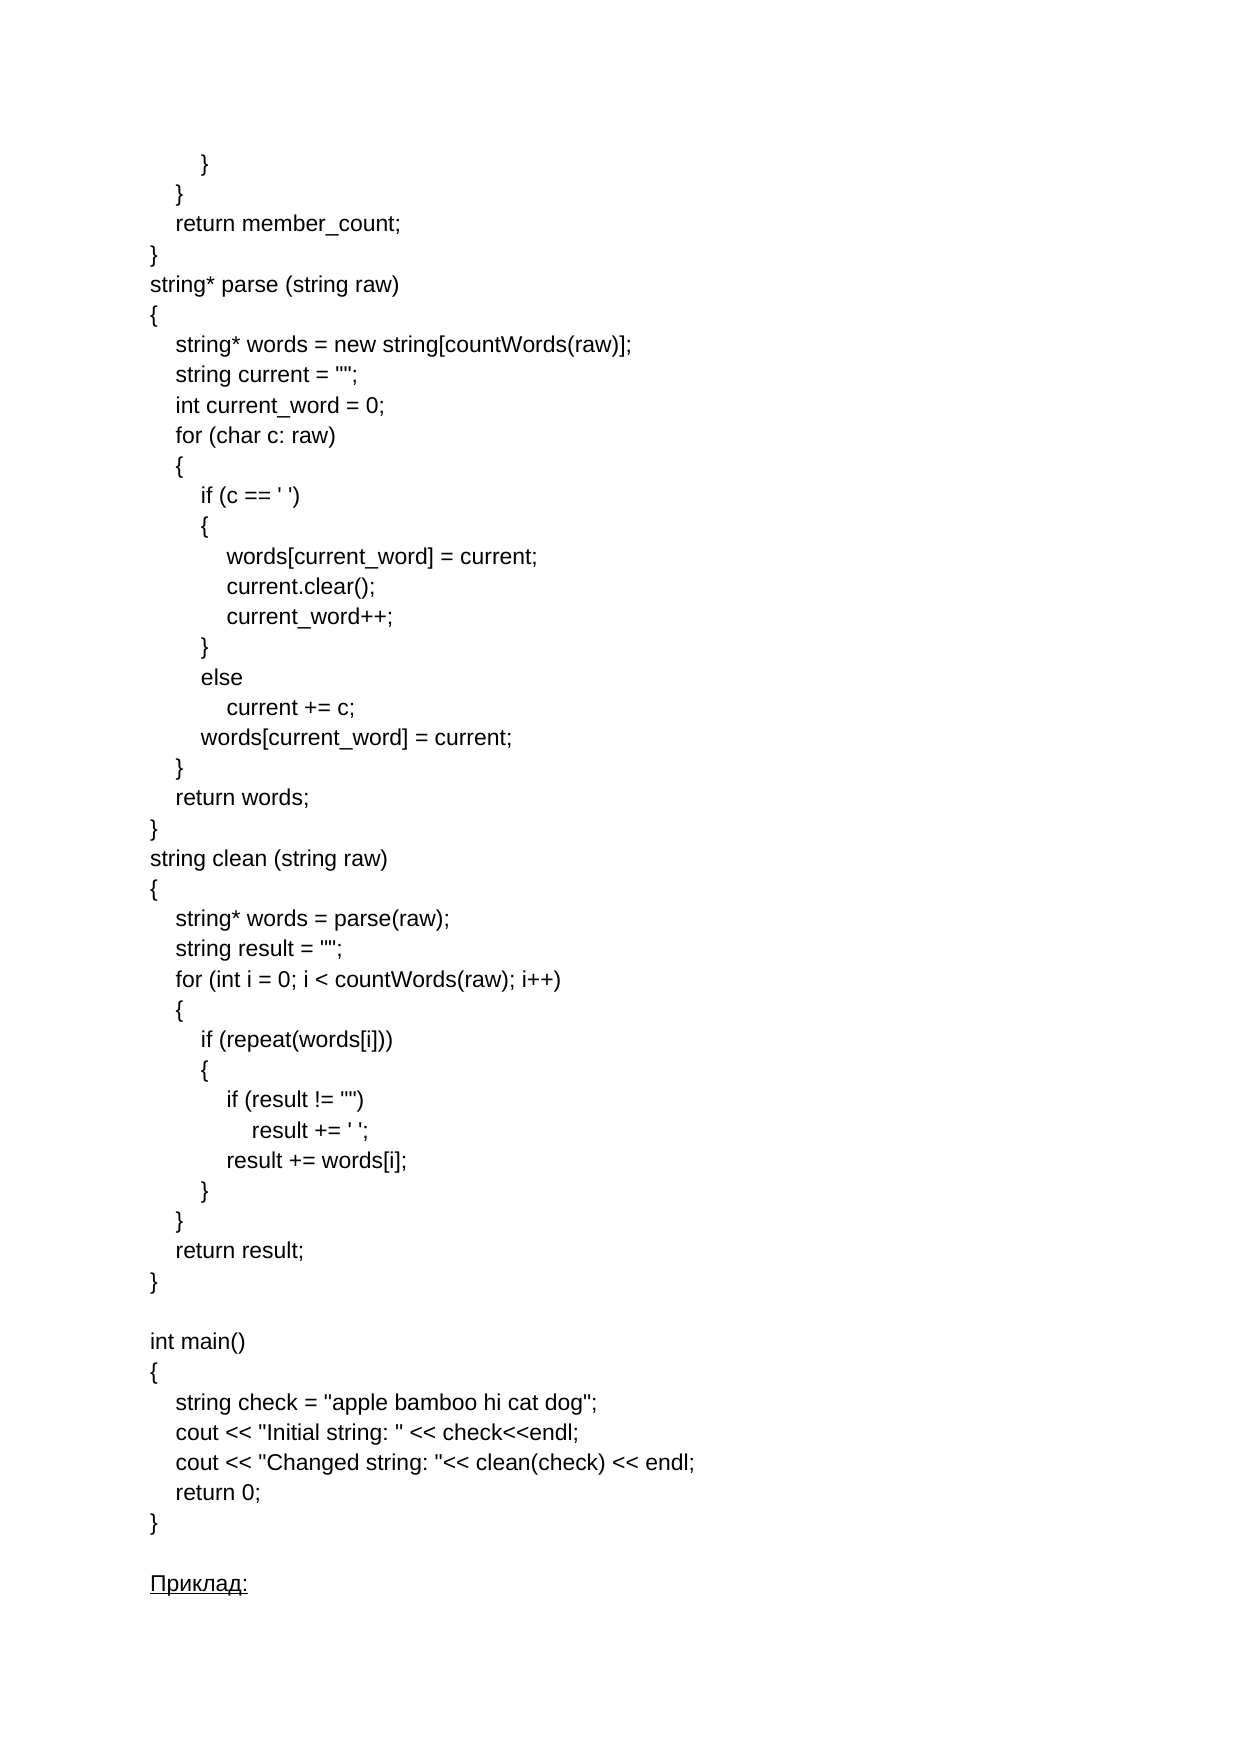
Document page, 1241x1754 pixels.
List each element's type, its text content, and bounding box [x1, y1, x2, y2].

text if (repeat(words[i])) [150, 1026, 1090, 1052]
text current_word++; [150, 603, 1090, 629]
text } [150, 241, 1090, 267]
text string clean (string raw) [150, 845, 1090, 871]
text } [150, 754, 1090, 781]
text string result = ""; [150, 935, 1090, 962]
text { [150, 452, 1090, 478]
text return words; [150, 784, 1090, 811]
text } [150, 814, 1090, 841]
text if (c == ' ') [150, 482, 1090, 509]
text { [150, 996, 1090, 1022]
text string check = "apple bamboo hi cat dog"; [150, 1388, 1090, 1415]
text } [150, 1509, 1090, 1536]
text } [150, 180, 1090, 207]
text return 0; [150, 1479, 1090, 1506]
text words[current_word] = current; [150, 724, 1090, 750]
text } [150, 1268, 1090, 1294]
text string* parse (string raw) [150, 271, 1090, 297]
text string current = ""; [150, 361, 1090, 388]
text for (int i = 0; i < countWords(raw); i++) [150, 966, 1090, 992]
text } [150, 1177, 1090, 1203]
text else [150, 663, 1090, 690]
text string* words = parse(raw); [150, 905, 1090, 932]
text cout << "Changed string: "<< clean(check) << endl; [150, 1449, 1090, 1475]
text { [150, 1358, 1090, 1385]
text current += c; [150, 694, 1090, 720]
text int main() [150, 1328, 1090, 1354]
text int current_word = 0; [150, 392, 1090, 418]
text } [150, 1207, 1090, 1234]
text { [150, 875, 1090, 901]
text result += ' '; [150, 1117, 1090, 1143]
text { [150, 301, 1090, 327]
text for (char c: raw) [150, 422, 1090, 448]
text result += words[i]; [150, 1147, 1090, 1173]
text { [150, 1056, 1090, 1083]
text return result; [150, 1237, 1090, 1264]
text return member_count; [150, 210, 1090, 237]
text words[current_word] = current; [150, 543, 1090, 569]
text current.clear(); [150, 573, 1090, 599]
text if (result != "") [150, 1086, 1090, 1113]
text } [150, 150, 1090, 176]
text } [150, 633, 1090, 660]
text string* words = new string[countWords(raw)]; [150, 331, 1090, 358]
text { [150, 512, 1090, 539]
text cout << "Initial string: " << check<<endl; [150, 1419, 1090, 1445]
text Приклад: [150, 1570, 1090, 1596]
